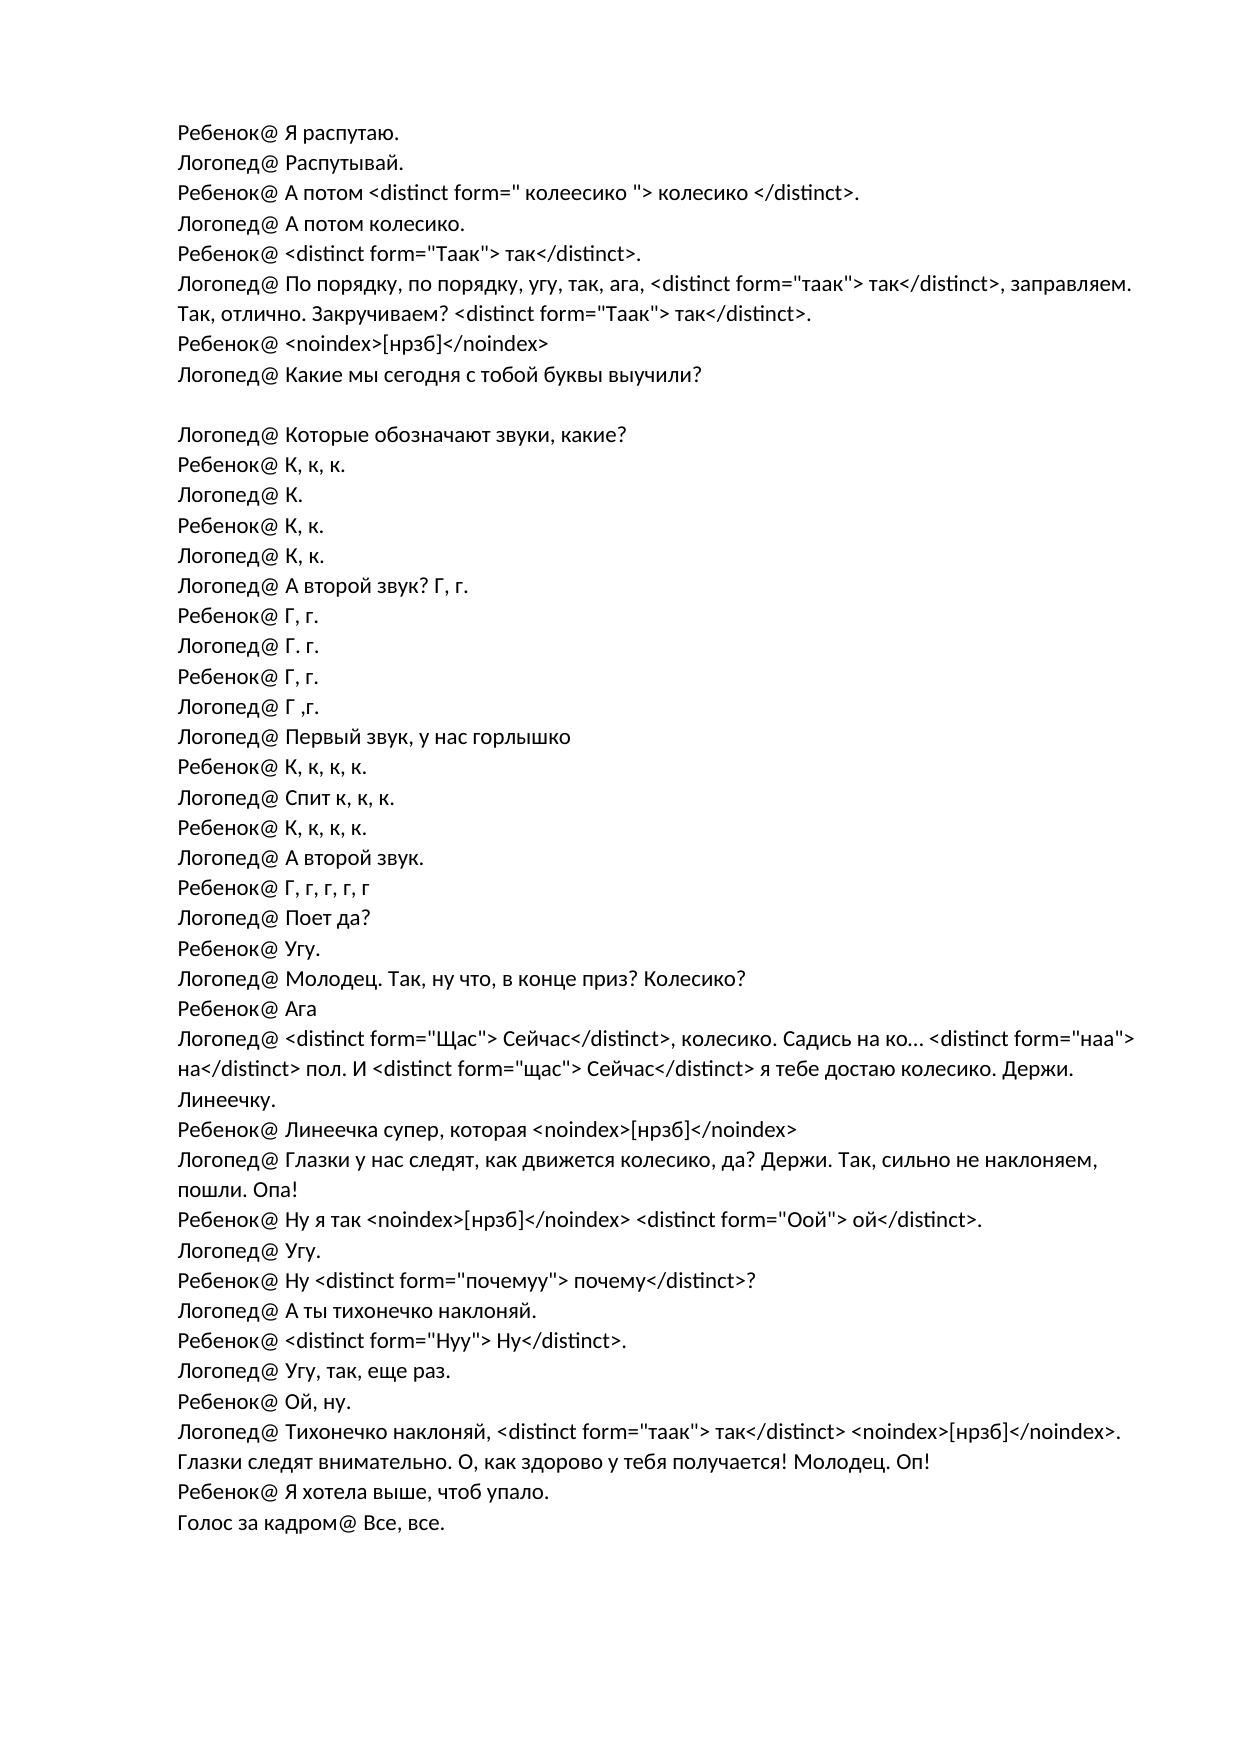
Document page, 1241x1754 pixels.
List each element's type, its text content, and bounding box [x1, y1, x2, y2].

text Логопед@ Угу, так, еще раз. [177, 1357, 1152, 1385]
text Ребенок@ Ну я так <noindex>[нрзб]</noindex> <distinct form="Оой"> ой</distinct>. [177, 1206, 1152, 1234]
text Логопед@ Первый звук, у нас горлышко [177, 722, 1152, 750]
text Логопед@ А второй звук? Г, г. [177, 571, 1152, 599]
text Ребенок@ А потом <distinct form=" колеесико "> колесико </distinct>. [177, 178, 1152, 207]
text Логопед@ А потом колесико. [177, 209, 1152, 237]
text Ребенок@ К, к. [177, 511, 1152, 539]
text Ребенок@ К, к, к, к. [177, 813, 1152, 841]
text Ребенок@ Ой, ну. [177, 1387, 1152, 1415]
text Логопед@ Г ,г. [177, 692, 1152, 720]
text Логопед@ Тихонечко наклоняй, <distinct form="таак"> так</distinct> <noindex>[нрзб]</noindex>. Глазки следят внимательно. О, как здорово у тебя получается! Молодец. Оп! [177, 1417, 1152, 1475]
text Логопед@ Спит к, к, к. [177, 783, 1152, 811]
text Ребенок@ К, к, к, к. [177, 752, 1152, 781]
text Ребенок@ <distinct form="Нуу"> Ну</distinct>. [177, 1326, 1152, 1354]
text Логопед@ По порядку, по порядку, угу, так, ага, <distinct form="таак"> так</distinct>, заправляем. Так, отлично. Закручиваем? <distinct form="Таак"> так</distinct>. [177, 269, 1152, 327]
text Ребенок@ Я распутаю. [177, 118, 1152, 146]
text Ребенок@ Линеечка супер, которая <noindex>[нрзб]</noindex> [177, 1115, 1152, 1143]
text Логопед@ Угу. [177, 1236, 1152, 1264]
text Ребенок@ Г, г, г, г, г [177, 873, 1152, 901]
text Ребенок@ <distinct form="Таак"> так</distinct>. [177, 239, 1152, 267]
text Логопед@ А второй звук. [177, 843, 1152, 871]
text Логопед@ К, к. [177, 541, 1152, 569]
text Логопед@ Какие мы сегодня с тобой буквы выучили? [177, 360, 1152, 388]
text Логопед@ К. [177, 481, 1152, 509]
text Логопед@ Распутывай. [177, 148, 1152, 176]
text Ребенок@ Ну <distinct form="почемуу"> почему</distinct>? [177, 1266, 1152, 1294]
text Ребенок@ Г, г. [177, 662, 1152, 690]
text Логопед@ Г. г. [177, 632, 1152, 660]
text Логопед@ А ты тихонечко наклоняй. [177, 1296, 1152, 1324]
text Ребенок@ Я хотела выше, чтоб упало. [177, 1477, 1152, 1506]
text Логопед@ Которые обозначают звуки, какие? [177, 420, 1152, 448]
text Ребенок@ К, к, к. [177, 450, 1152, 478]
text Ребенок@ Ага [177, 994, 1152, 1022]
text Логопед@ Глазки у нас следят, как движется колесико, да? Держи. Так, сильно не наклоняем, пошли. Опа! [177, 1145, 1152, 1203]
text Ребенок@ <noindex>[нрзб]</noindex> [177, 329, 1152, 358]
text Логопед@ Молодец. Так, ну что, в конце приз? Колесико? [177, 964, 1152, 992]
text Голос за кадром@ Все, все. [177, 1508, 1152, 1536]
text Логопед@ <distinct form="Щас"> Сейчас</distinct>, колесико. Садись на ко… <distinct form="наа"> на</distinct> пол. И <distinct form="щас"> Сейчас</distinct> я тебе достаю колесико. Держи. Линеечку. [177, 1024, 1152, 1113]
text Ребенок@ Г, г. [177, 601, 1152, 629]
text Логопед@ Поет да? [177, 903, 1152, 932]
text Ребенок@ Угу. [177, 934, 1152, 962]
